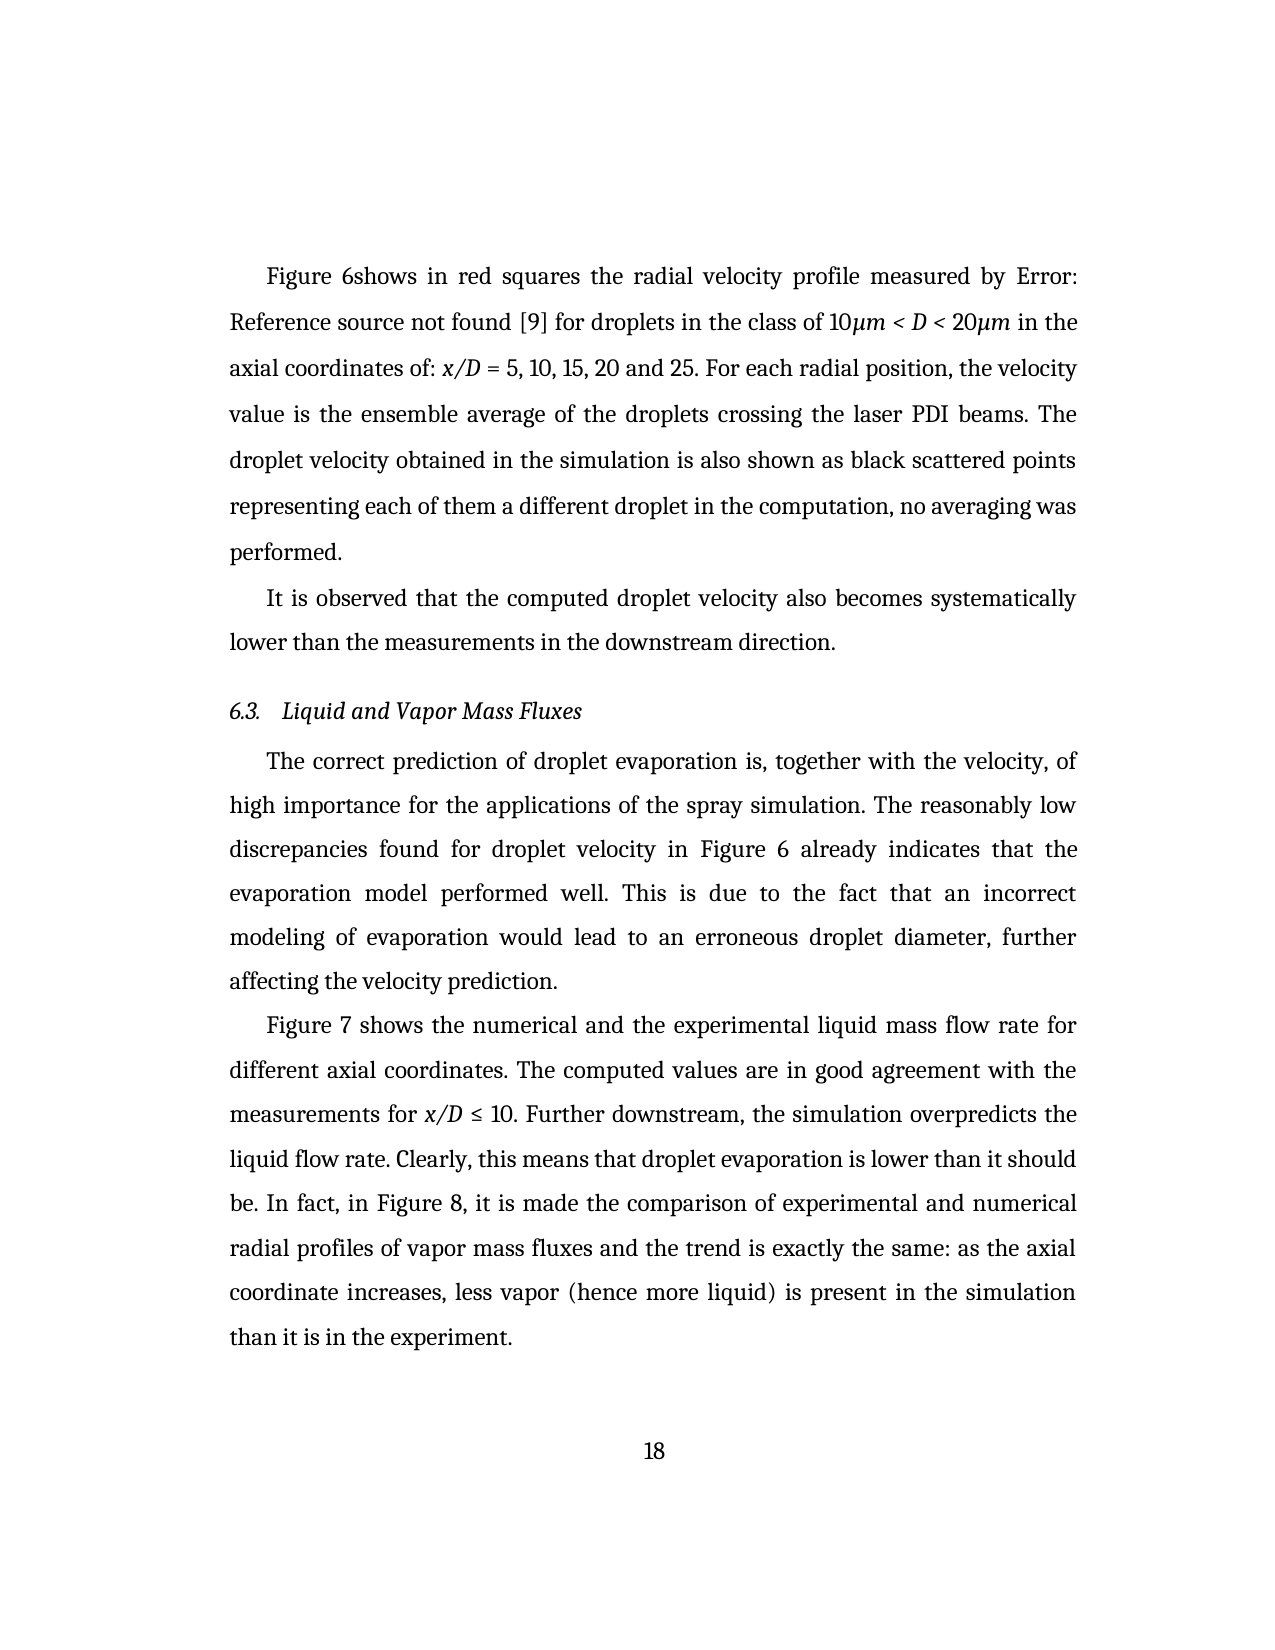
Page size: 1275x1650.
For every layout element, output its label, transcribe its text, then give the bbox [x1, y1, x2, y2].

text It is observed that the computed droplet velocity also becomes systematically lower than the measurements in the downstream direction. [229, 584, 1078, 657]
subtitle Liquid and Vapor Mass Fluxes [229, 697, 1078, 726]
text Figure 7 shows the numerical and the experimental liquid mass flow rate for different axial coordinates. The computed values are in good agreement with the measurements for x/D ≤ 10. Further downstream, the simulation overpredicts the liquid flow rate. Clearly, this means that droplet evaporation is lower than it should be. In fact, in Figure 8, it is made the comparison of experimental and numerical radial profiles of vapor mass fluxes and the trend is exactly the same: as the axial coordinate increases, less vapor (hence more liquid) is present in the simulation than it is in the experiment. [229, 1011, 1078, 1352]
text The correct prediction of droplet evaporation is, together with the velocity, of high importance for the applications of the spray simulation. The reasonably low discrepancies found for droplet velocity in Figure 6 already indicates that the evaporation model performed well. This is due to the fact that an incorrect modeling of evaporation would lead to an erroneous droplet diameter, further affecting the velocity prediction. [229, 747, 1078, 996]
